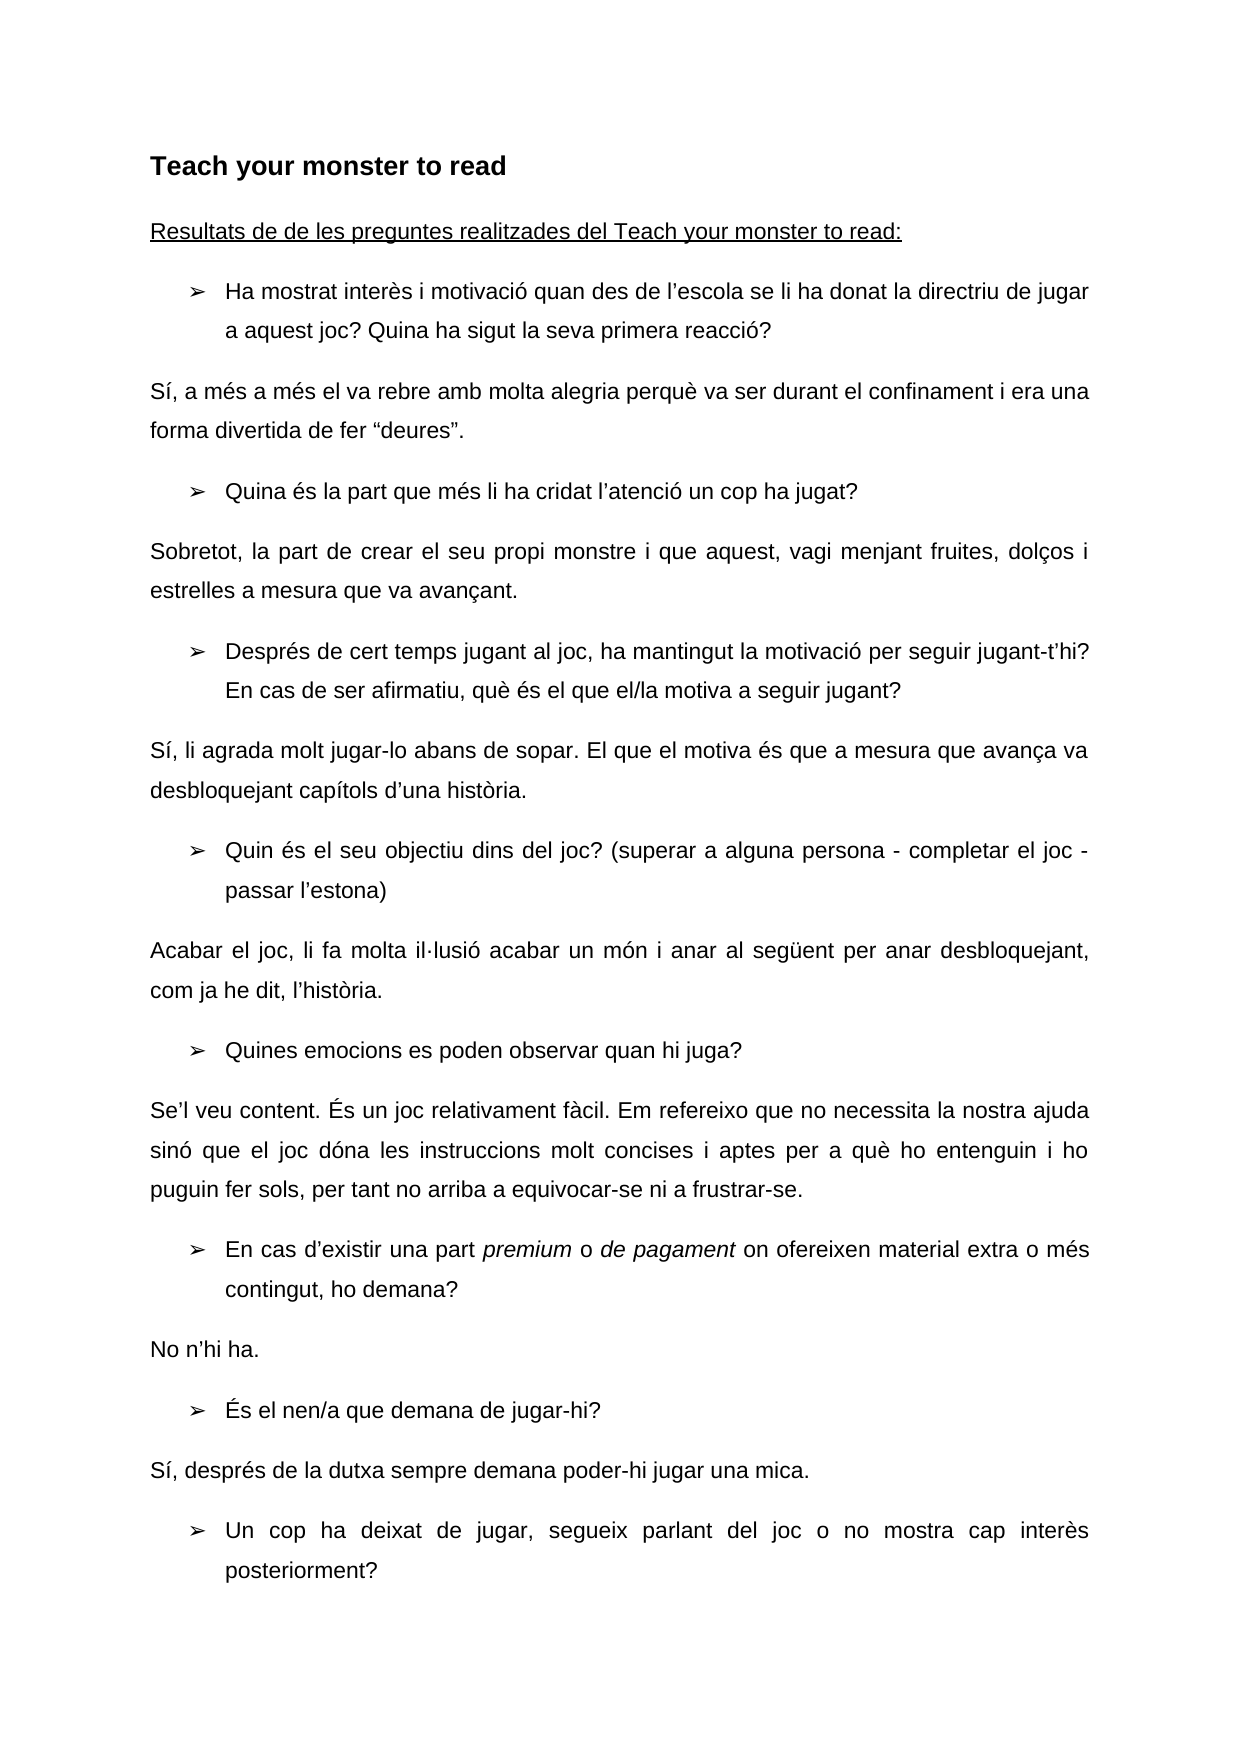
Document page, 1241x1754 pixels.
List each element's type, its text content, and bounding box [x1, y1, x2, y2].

list Ha mostrat interès i motivació quan des de l’escola se li ha donat la directriu de jugar a aquest joc? Quina ha sigut la seva primera reacció? [187, 278, 1090, 344]
list És el nen/a que demana de jugar-hi? [187, 1397, 1090, 1423]
text Acabar el joc, li fa molta il·lusió acabar un món i anar al següent per anar desbloquejant, com ja he dit, l’història. [150, 937, 1090, 1003]
text Sí, a més a més el va rebre amb molta alegria perquè va ser durant el confinament i era una forma divertida de fer “deures”. [150, 378, 1090, 444]
text Se’l veu content. És un joc relativament fàcil. Em refereixo que no necessita la nostra ajuda sinó que el joc dóna les instruccions molt concises i aptes per a què ho entenguin i ho puguin fer sols, per tant no arriba a equivocar-se ni a frustrar-se. [150, 1097, 1090, 1202]
list Un cop ha deixat de jugar, segueix parlant del joc o no mostra cap interès posteriorment? [187, 1517, 1090, 1583]
list Quin és el seu objectiu dins del joc? (superar a alguna persona - completar el joc - passar l’estona) [187, 837, 1090, 903]
text Sí, li agrada molt jugar-lo abans de sopar. El que el motiva és que a mesura que avança va desbloquejant capítols d’una història. [150, 737, 1090, 803]
text No n’hi ha. [150, 1336, 1090, 1363]
list Quina és la part que més li ha cridat l’atenció un cop ha jugat? [187, 478, 1090, 504]
list En cas d’existir una part premium o de pagament on ofereixen material extra o més contingut, ho demana? [187, 1236, 1090, 1302]
list Quines emocions es poden observar quan hi juga? [187, 1037, 1090, 1063]
text Sobretot, la part de crear el seu propi monstre i que aquest, vagi menjant fruites, dolços i estrelles a mesura que va avançant. [150, 538, 1090, 604]
text Sí, després de la dutxa sempre demana poder-hi jugar una mica. [150, 1457, 1090, 1483]
text Teach your monster to read [150, 150, 1090, 181]
list Després de cert temps jugant al joc, ha mantingut la motivació per seguir jugant-t’hi? En cas de ser afirmatiu, què és el que el/la motiva a seguir jugant? [187, 638, 1090, 703]
text Resultats de de les preguntes realitzades del Teach your monster to read: [150, 218, 1090, 244]
